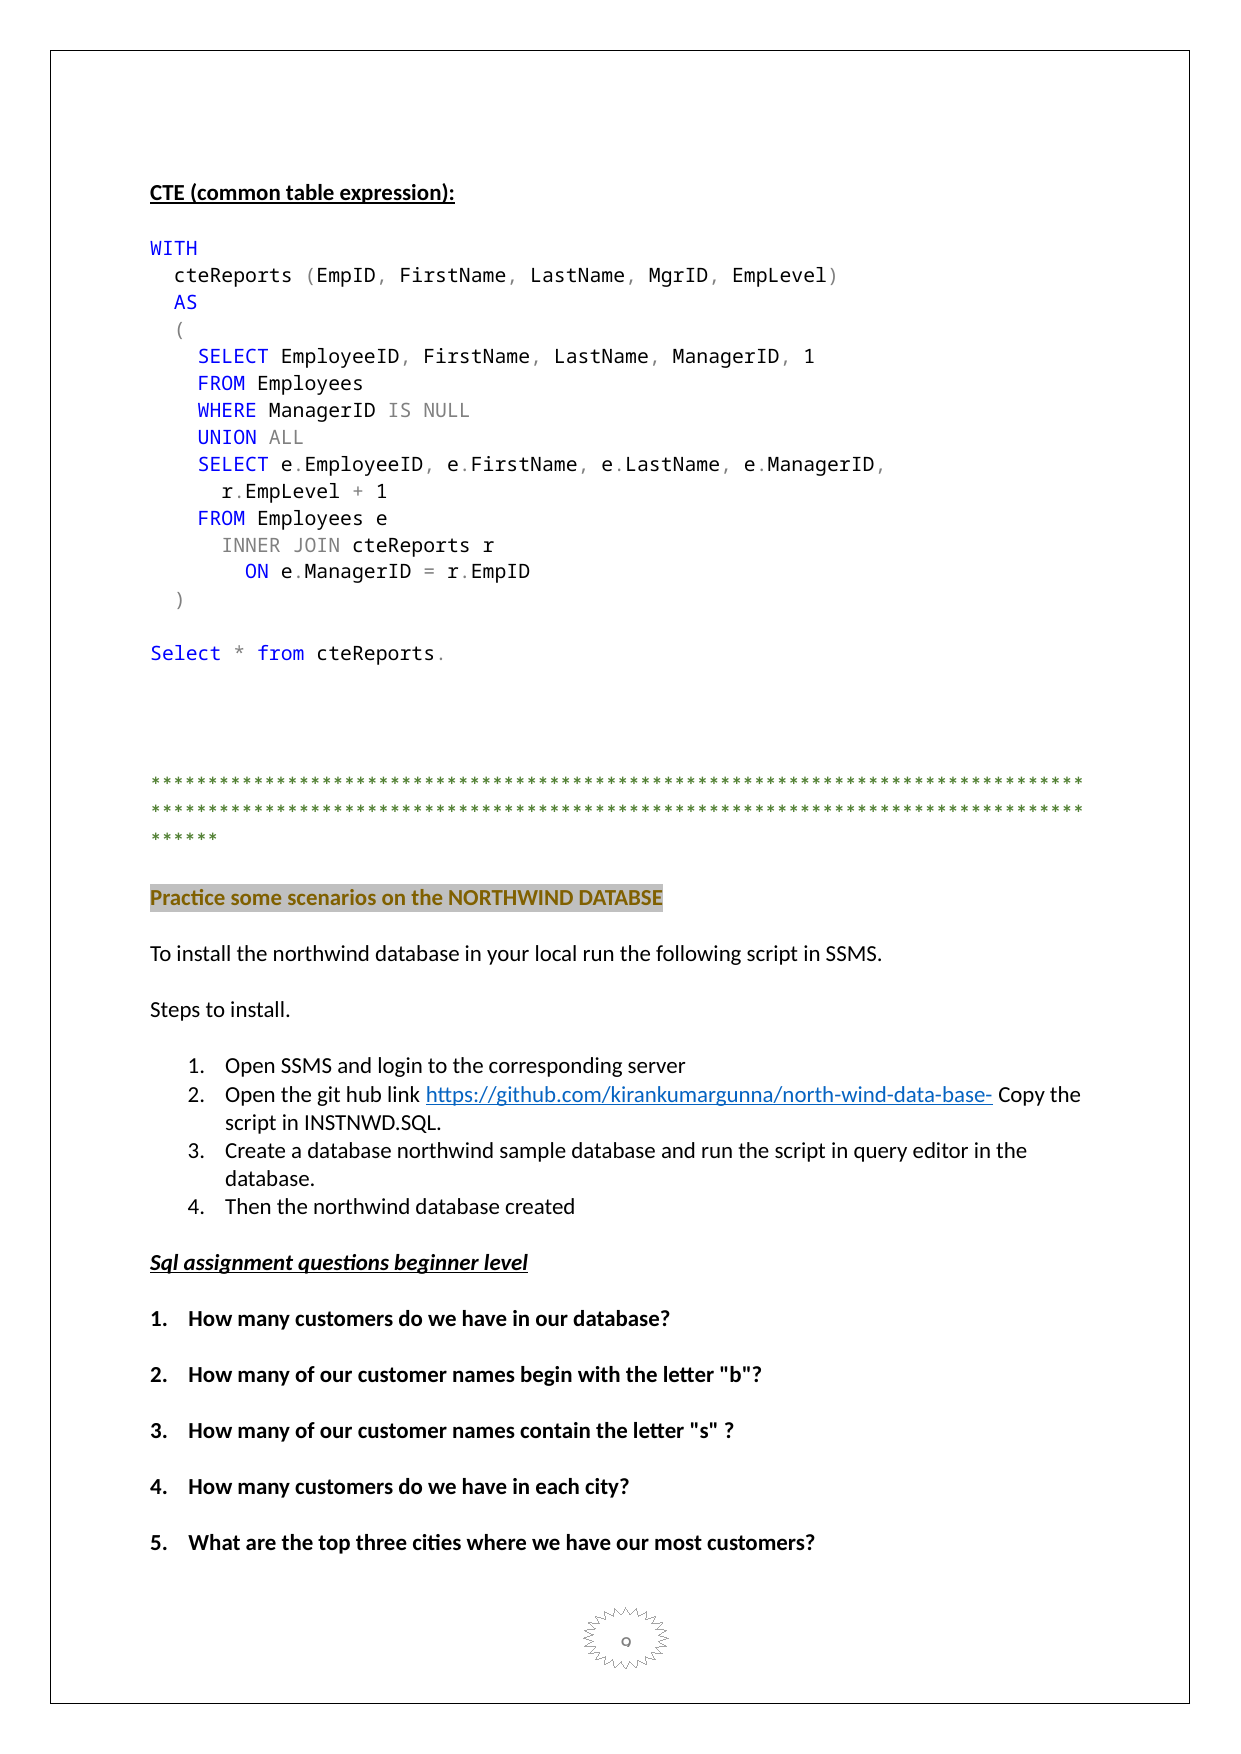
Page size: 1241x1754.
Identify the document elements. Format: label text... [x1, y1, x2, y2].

text r.EmpLevel + 1 [150, 477, 1090, 504]
text 2. How many of our customer names begin with the letter "b"? [150, 1360, 1090, 1388]
text WITH [150, 234, 1090, 261]
list Open SSMS and login to the corresponding server [187, 1052, 1090, 1080]
text cteReports (EmpID, FirstName, LastName, MgrID, EmpLevel) [150, 261, 1090, 288]
text Practice some scenarios on the NORTHWIND DATABSE [150, 883, 1090, 912]
text Steps to install. [150, 996, 1090, 1024]
text ) [150, 585, 1090, 612]
text FROM Employees e [150, 504, 1090, 531]
text ON e.ManagerID = r.EmpID [150, 558, 1090, 585]
text INNER JOIN cteReports r [150, 531, 1090, 558]
text WHERE ManagerID IS NULL [150, 396, 1090, 423]
text ************************************************************************************************************************************************************************** [150, 771, 1090, 856]
text AS [150, 288, 1090, 315]
text 3. How many of our customer names contain the letter "s" ? [150, 1416, 1090, 1444]
text SELECT e.EmployeeID, e.FirstName, e.LastName, e.ManagerID, [150, 450, 1090, 477]
text 5. What are the top three cities where we have our most customers? [150, 1528, 1090, 1556]
text SELECT EmployeeID, FirstName, LastName, ManagerID, 1 [150, 342, 1090, 369]
text UNION ALL [150, 423, 1090, 450]
text Sql assignment questions beginner level [150, 1248, 1090, 1276]
text To install the northwind database in your local run the following script in SSMS. [150, 939, 1090, 968]
text Select * from cteReports. [150, 639, 1090, 666]
text 4. How many customers do we have in each city? [150, 1472, 1090, 1500]
text CTE (common table expression): [150, 178, 1090, 234]
text 1. How many customers do we have in our database? [150, 1304, 1090, 1332]
text ( [150, 315, 1090, 342]
list Then the northwind database created [187, 1192, 1090, 1220]
list Open the git hub link https://github.com/kirankumargunna/north-wind-data-base- Copy the script in INSTNWD.SQL. [187, 1080, 1090, 1136]
list Create a database northwind sample database and run the script in query editor in the database. [187, 1136, 1090, 1192]
text FROM Employees [150, 369, 1090, 396]
